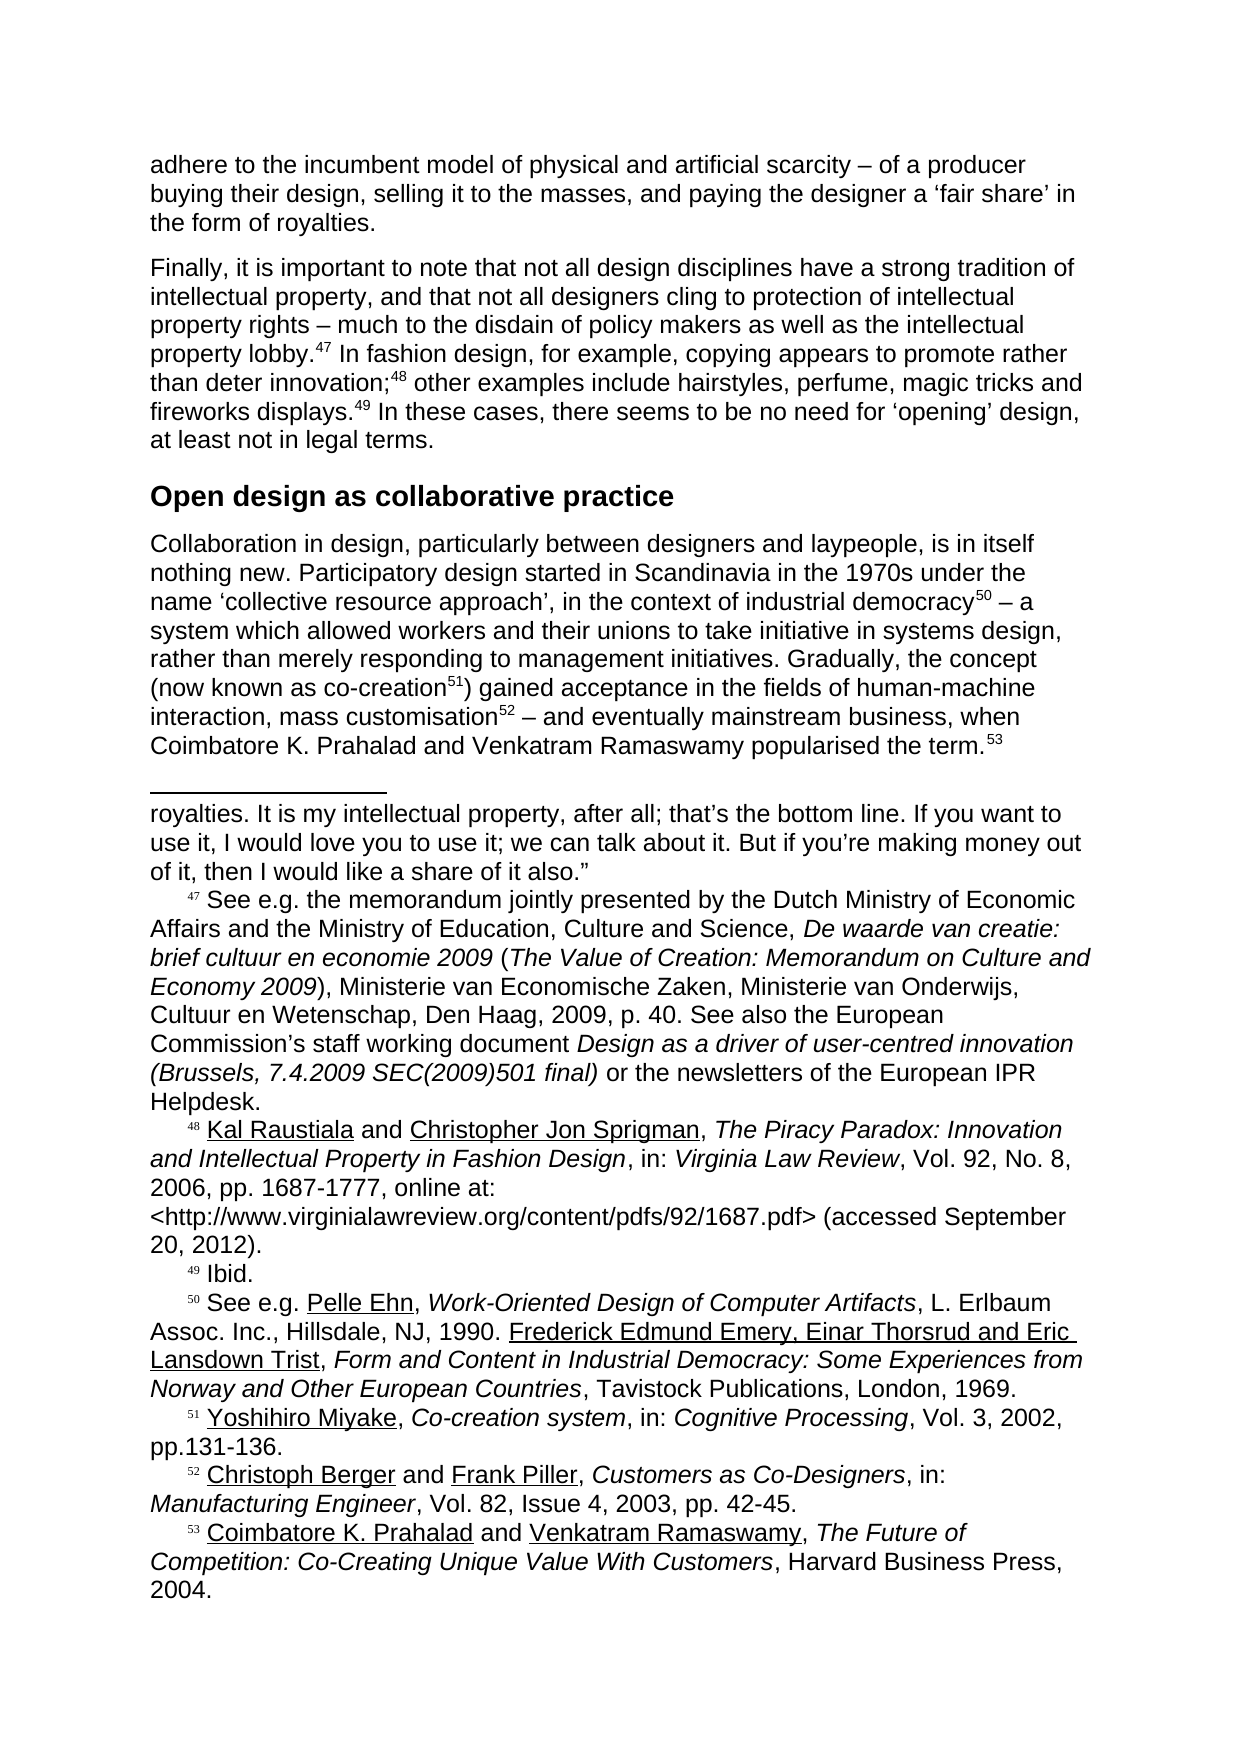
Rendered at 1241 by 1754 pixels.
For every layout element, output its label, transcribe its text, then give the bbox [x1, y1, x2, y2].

text Finally, it is important to note that not all design disciplines have a strong tradition of intellectual property, and that not all designers cling to protection of intellectual property rights – much to the disdain of policy makers as well as the intellectual property lobby. In fashion design, for example, copying appears to promote rather than deter innovation; other examples include hairstyles, perfume, magic tricks and fireworks displays. In these cases, there seems to be no need for ‘opening’ design, at least not in legal terms. [150, 253, 1093, 454]
text Crucially, such distribution licences are quite the opposite of ‘free’, as they severely restrict the ‘free’ use of the corresponding designs. Open Source fundamentalists may well accuse such practices of taking a free ride on the Open Source bandwagon, as the Open Source label certainly confers a certain degree of ‘coolness’ within some circles of our gadget-crazy world. Designers would argue that they simply want to get their fair share if somebody else makes big money with their designs – hence the ‘non-commercial’ clause. It seems then that these designers adhere to the incumbent model of physical and artificial scarcity – of a producer buying their design, selling it to the masses, and paying the designer a ‘fair share’ in the form of royalties. [150, 150, 1093, 236]
subtitle Open design as collaborative practice [150, 479, 1093, 513]
text Collaboration in design, particularly between designers and laypeople, is in itself nothing new. Participatory design started in Scandinavia in the 1970s under the name ‘collective resource approach’, in the context of industrial democracy – a system which allowed workers and their unions to take initiative in systems design, rather than merely responding to management initiatives. Gradually, the concept (now known as co-creation) gained acceptance in the fields of human-machine interaction, mass customisation – and eventually mainstream business, when Coimbatore K. Prahalad and Venkatram Ramaswamy popularised the term. [150, 529, 1093, 759]
